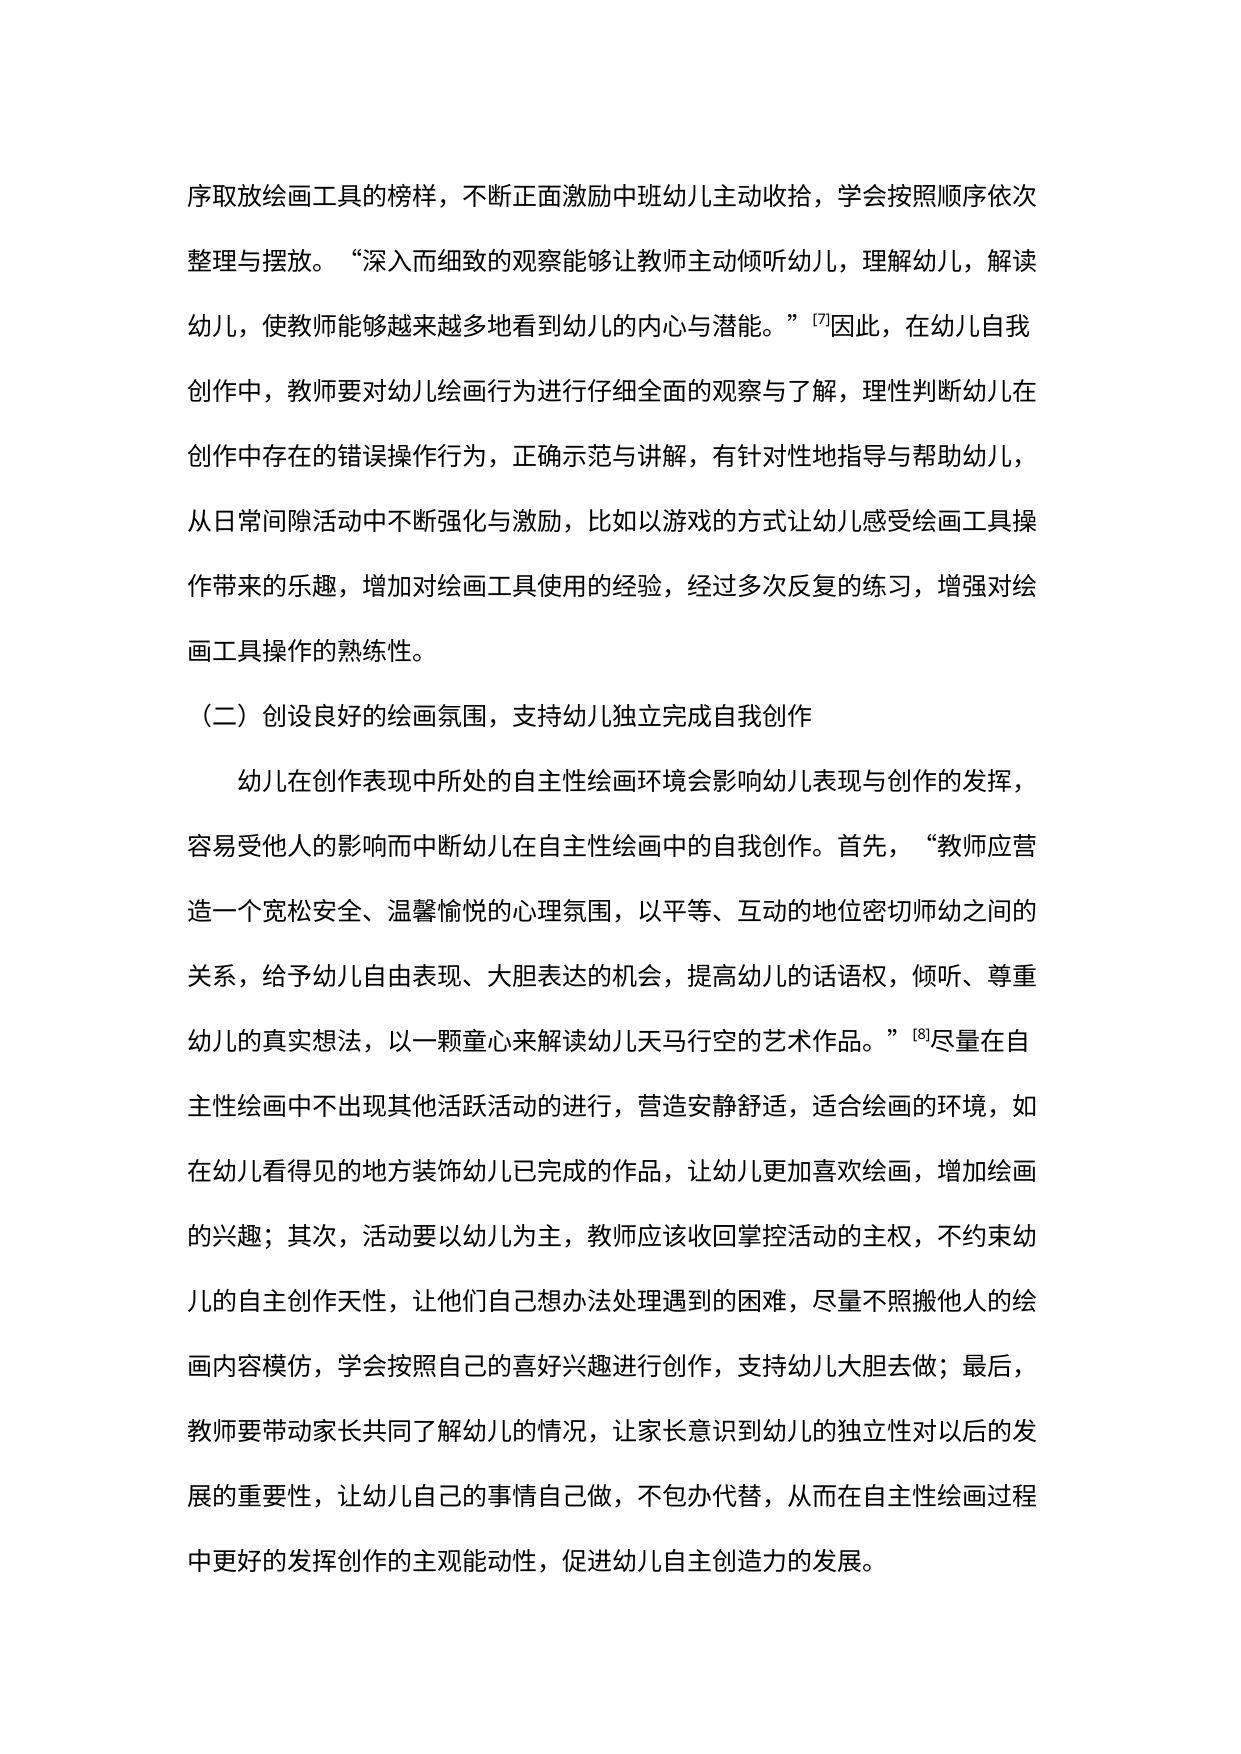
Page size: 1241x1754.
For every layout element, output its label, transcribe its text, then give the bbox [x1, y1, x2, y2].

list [187, 162, 1053, 682]
list 创设良好的绘画氛围，支持幼儿独立完成自我创作 [187, 682, 1053, 747]
list 幼儿在创作表现中所处的自主性绘画环境会影响幼儿表现与创作的发挥，容易受他人的影响而中断幼儿在自主性绘画中的自我创作。首先，“教师应营造一个宽松安全、温馨愉悦的心理氛围，以平等、互动的地位密切师幼之间的关系，给予幼儿自由表现、大胆表达的机会，提高幼儿的话语权，倾听、尊重幼儿的真实想法，以一颗童心来解读幼儿天马行空的艺术作品。”[8]尽量在自主性绘画中不出现其他活跃活动的进行，营造安静舒适，适合绘画的环境，如在幼儿看得见的地方装饰幼儿已完成的作品，让幼儿更加喜欢绘画，增加绘画的兴趣；其次，活动要以幼儿为主，教师应该收回掌控活动的主权，不约束幼儿的自主创作天性，让他们自己想办法处理遇到的困难，尽量不照搬他人的绘画内容模仿，学会按照自己的喜好兴趣进行创作，支持幼儿大胆去做；最后，教师要带动家长共同了解幼儿的情况，让家长意识到幼儿的独立性对以后的发展的重要性，让幼儿自己的事情自己做，不包办代替，从而在自主性绘画过程中更好的发挥创作的主观能动性，促进幼儿自主创造力的发展。 [187, 747, 1053, 1592]
